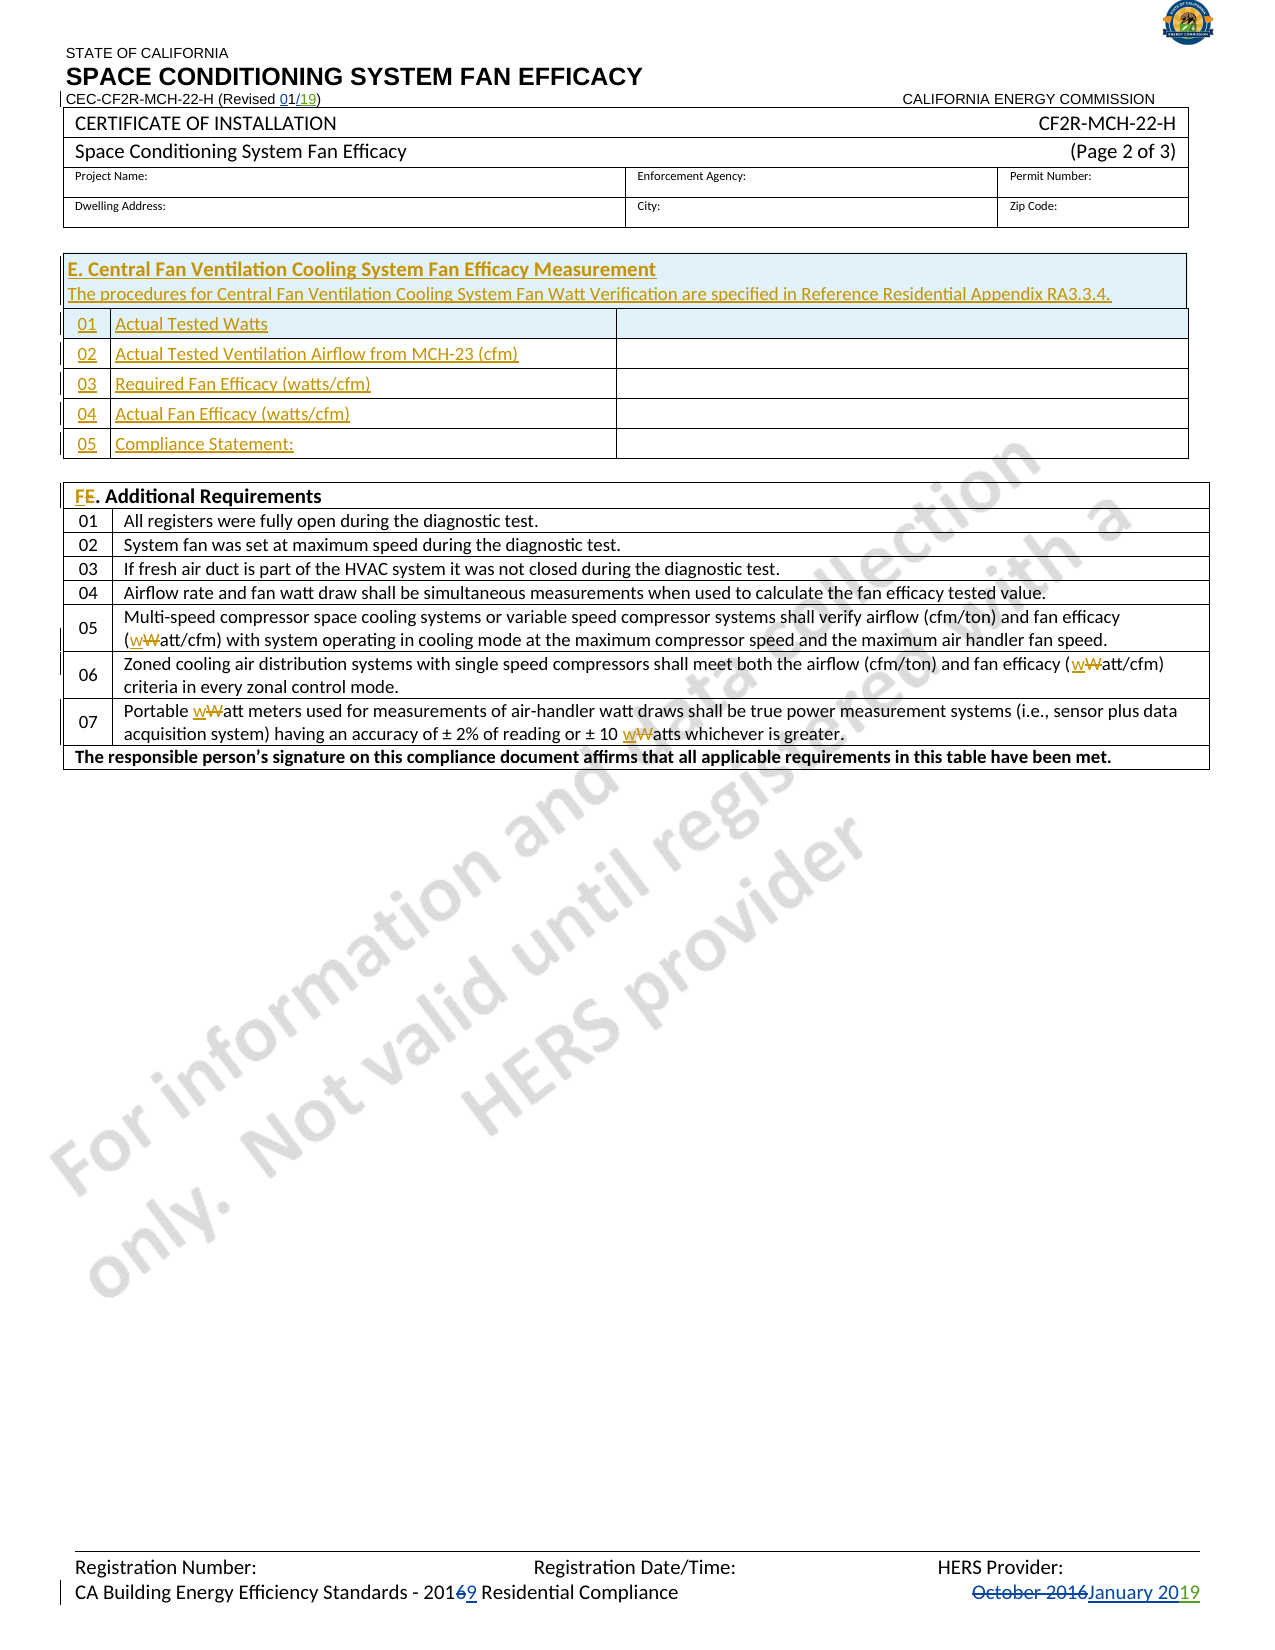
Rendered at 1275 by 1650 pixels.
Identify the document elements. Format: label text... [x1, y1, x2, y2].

table_cell Airflow rate and fan watt draw shall be simultaneous measurements when used to calculate the fan efficacy tested value. [113, 581, 1209, 604]
table_cell 07 [64, 699, 112, 745]
table_cell 02 [64, 533, 112, 556]
table_cell 04 [64, 581, 112, 604]
table_cell Multi-speed compressor space cooling systems or variable speed compressor systems shall verify airflow (cfm/ton) and fan efficacy (att/cfm) with system operating in cooling mode at the maximum compressor speed and the maximum air handler fan speed. [113, 605, 1209, 651]
table_cell 03 [64, 557, 112, 580]
table_cell 05 [64, 605, 112, 651]
table_header . Additional Requirements [64, 483, 1209, 508]
table_cell 06 [64, 652, 112, 698]
table_cell Portable att meters used for measurements of air-handler watt draws shall be true power measurement systems (i.e., sensor plus data acquisition system) having an accuracy of ± 2% of reading or ± 10 atts whichever is greater. [113, 699, 1209, 745]
table_cell The responsible person’s signature on this compliance document affirms that all applicable requirements in this table have been met. [64, 746, 1209, 769]
table_cell If fresh air duct is part of the HVAC system it was not closed during the diagnostic test. [113, 557, 1209, 580]
table_cell Zoned cooling air distribution systems with single speed compressors shall meet both the airflow (cfm/ton) and fan efficacy (att/cfm) criteria in every zonal control mode. [113, 652, 1209, 698]
picture [1162, 0, 1214, 45]
table_cell System fan was set at maximum speed during the diagnostic test. [113, 533, 1209, 556]
table_cell 01 [64, 509, 112, 532]
table_cell All registers were fully open during the diagnostic test. [113, 509, 1209, 532]
